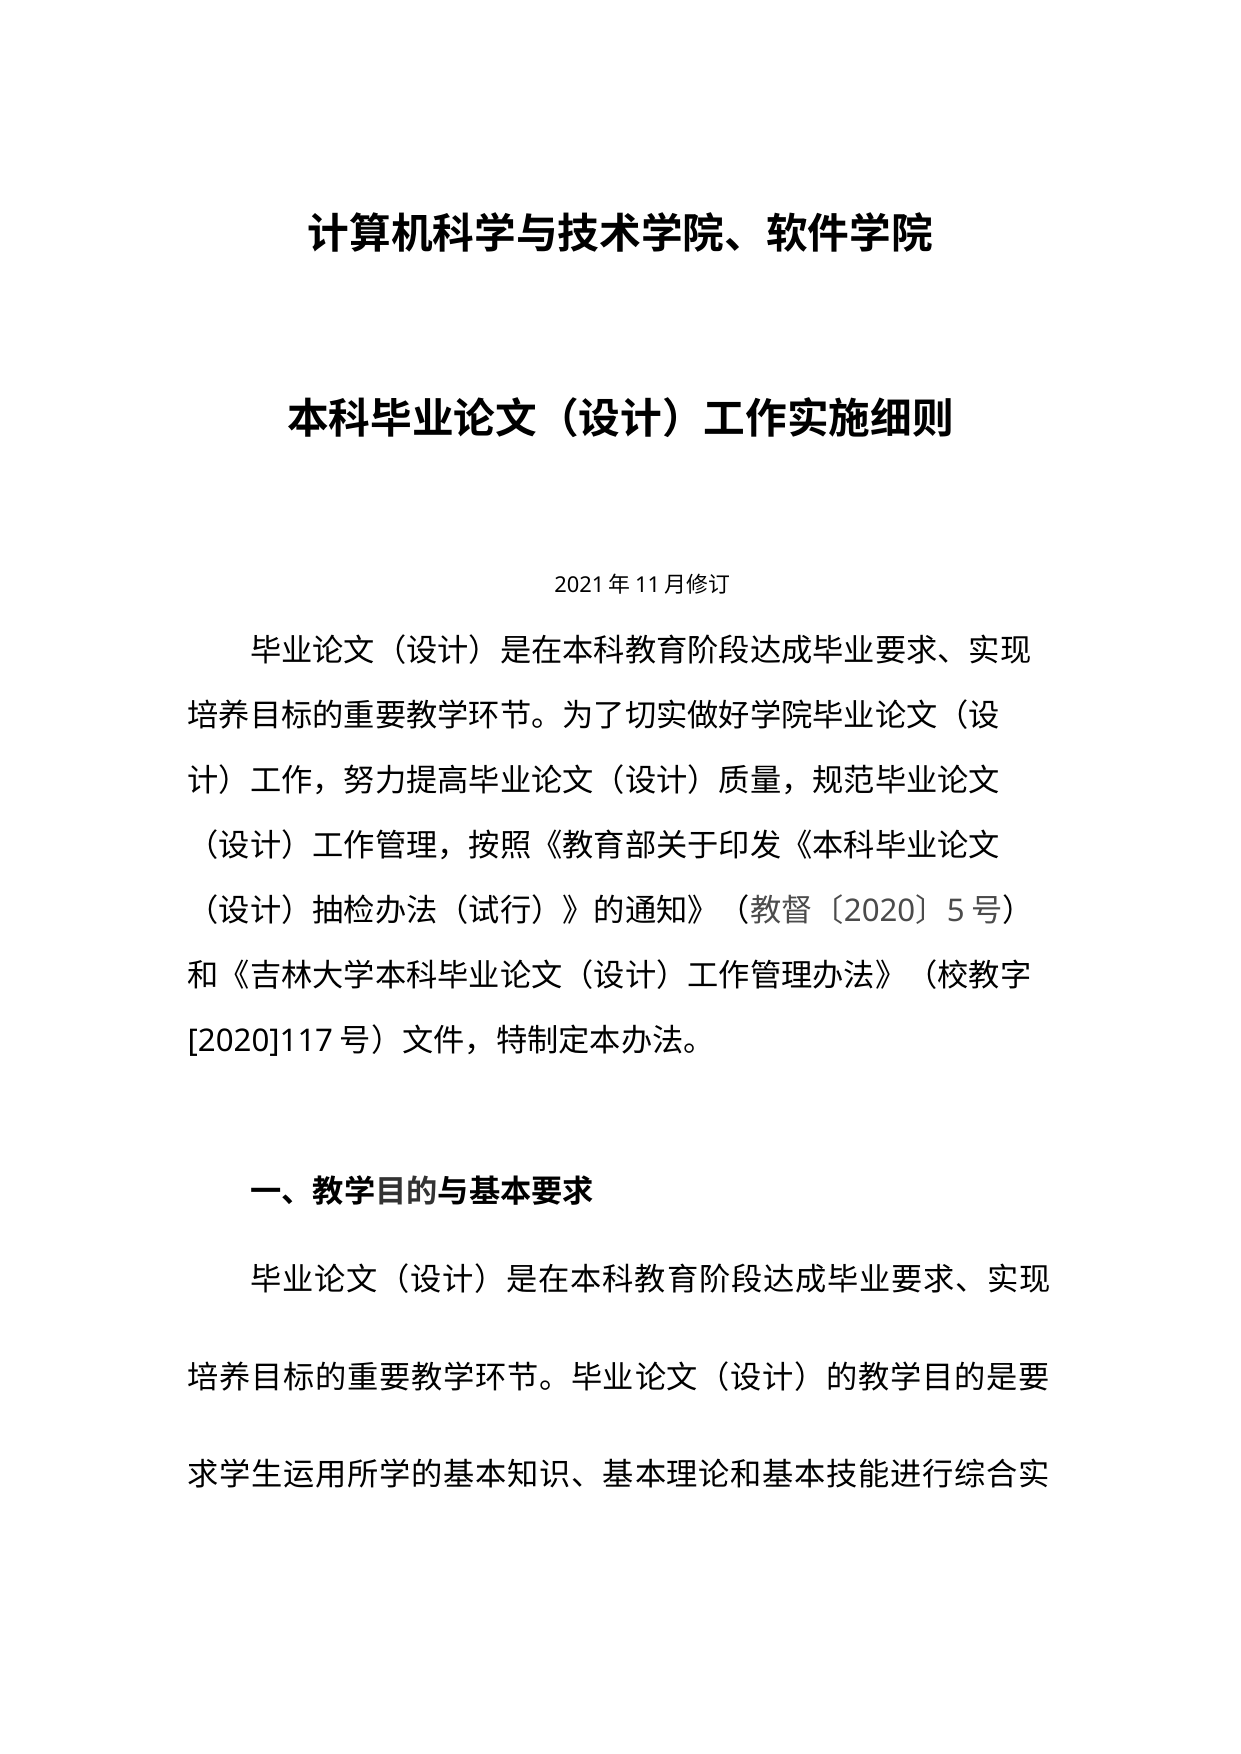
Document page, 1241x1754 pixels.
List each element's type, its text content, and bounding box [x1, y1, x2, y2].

subtitle 本科毕业论文（设计）工作实施细则 [187, 383, 1053, 448]
text 一、教学目的与基本要求 [187, 1157, 1053, 1222]
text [187, 1244, 1053, 1504]
text 2021年11月修订 [187, 567, 1053, 600]
text 毕业论文（设计）是在本科教育阶段达成毕业要求、实现培养目标的重要教学环节。为了切实做好学院毕业论文（设计）工作，努力提高毕业论文（设计）质量，规范毕业论文（设计）工作管理，按照《教育部关于印发《本科毕业论文（设计）抽检办法（试行）》的通知》（教督〔2020〕5号）和《吉林大学本科毕业论文（设计）工作管理办法》（校教字[2020]117号）文件，特制定本办法。 [187, 616, 1053, 1071]
subtitle 计算机科学与技术学院、软件学院 [187, 197, 1053, 262]
